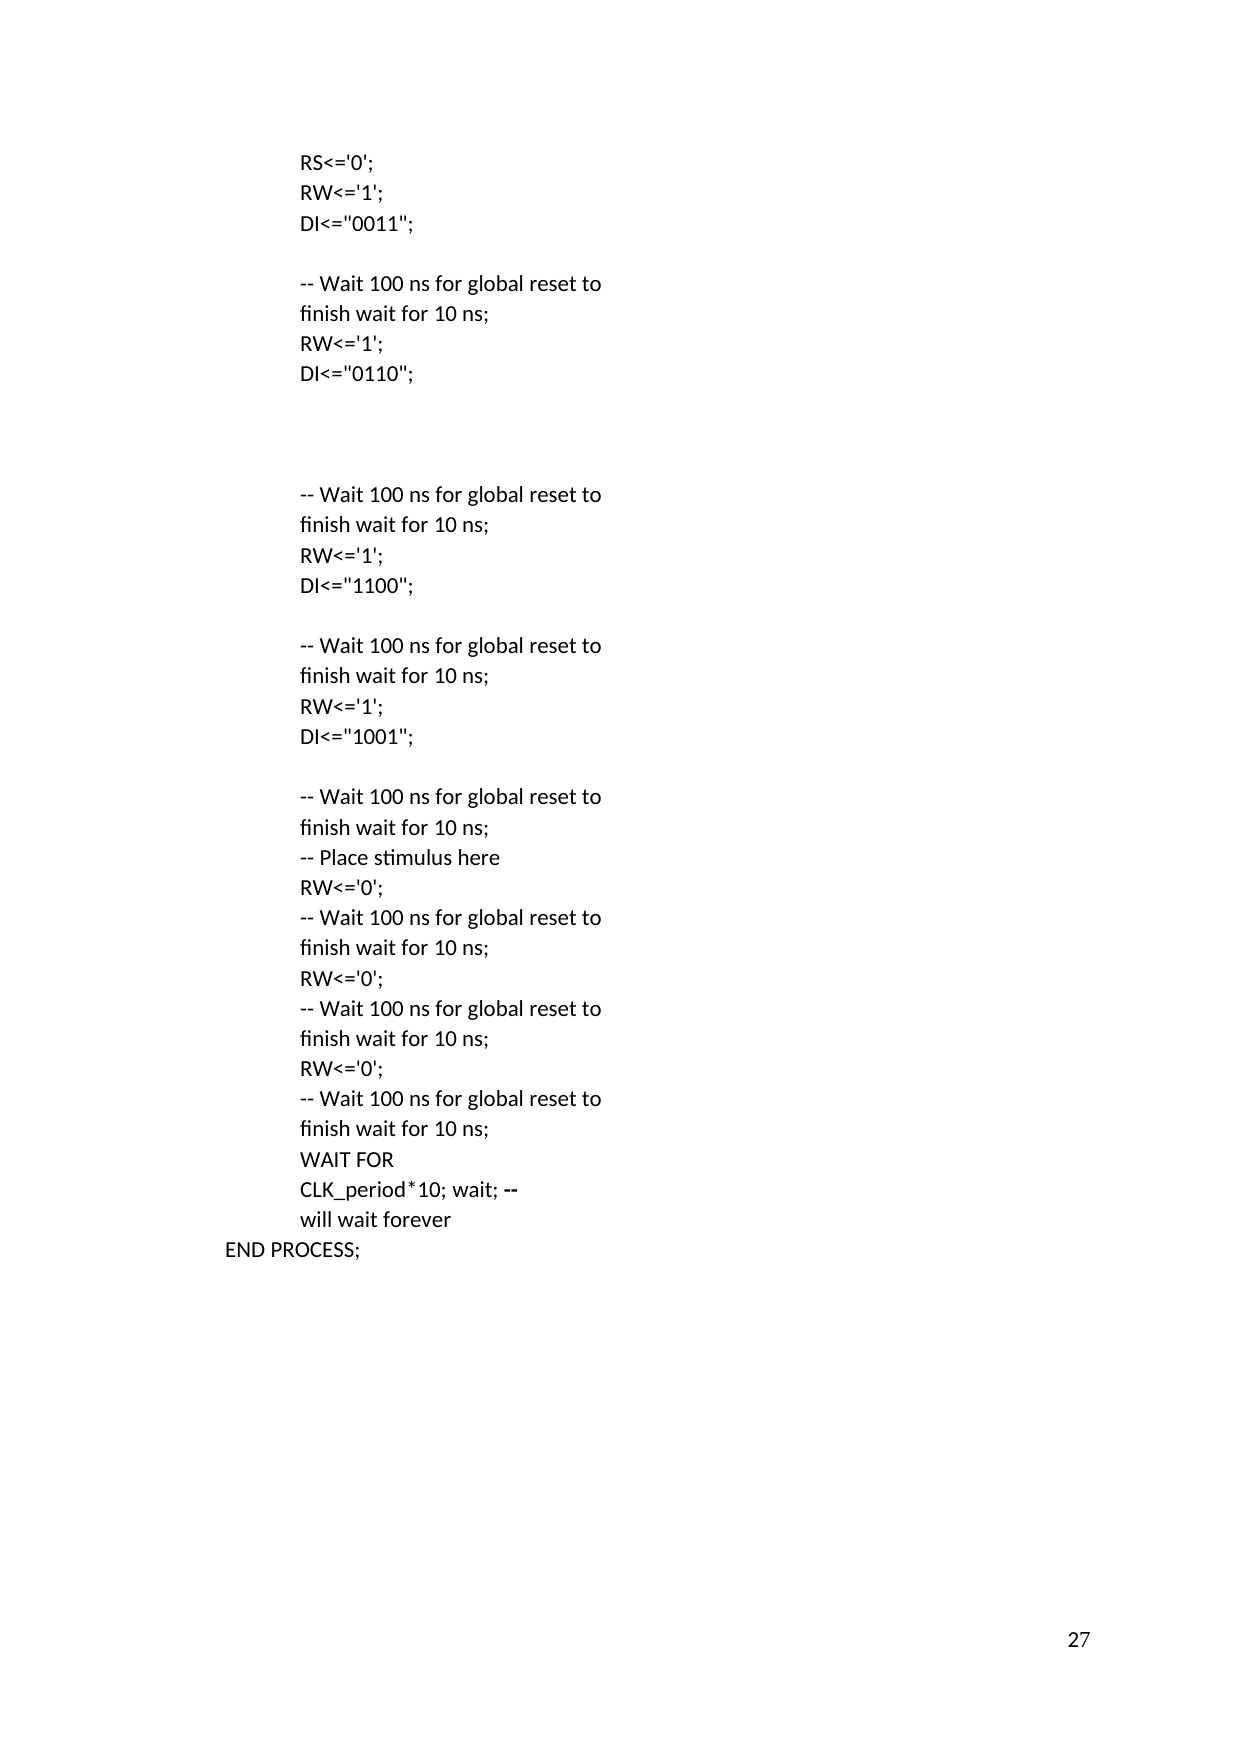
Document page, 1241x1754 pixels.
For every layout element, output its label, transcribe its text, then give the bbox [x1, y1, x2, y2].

text -- Wait 100 ns for global reset to finish wait for 10 ns; [300, 903, 656, 962]
text -- Wait 100 ns for global reset to finish wait for 10 ns; [300, 782, 656, 841]
text DI<="0110"; [300, 359, 1105, 387]
text RW<='1'; [300, 329, 1105, 357]
text -- Wait 100 ns for global reset to finish wait for 10 ns; [300, 631, 656, 690]
text -- Wait 100 ns for global reset to finish wait for 10 ns; [300, 994, 656, 1052]
text RW<='0'; [300, 964, 1105, 992]
text -- Wait 100 ns for global reset to finish wait for 10 ns; [300, 269, 656, 327]
text DI<="0011"; [300, 209, 1105, 237]
text -- Place stimulus here RW<='0'; [300, 843, 552, 901]
text RW<='1'; [300, 692, 1105, 720]
text WAIT FOR CLK_period*10; wait; -- will wait forever [300, 1145, 546, 1233]
text RW<='1'; [300, 541, 1105, 569]
text RW<='1'; [300, 178, 1105, 206]
text RS<='0'; [300, 148, 1105, 176]
text -- Wait 100 ns for global reset to finish wait for 10 ns; [300, 480, 656, 538]
text END PROCESS; [225, 1236, 1105, 1263]
text -- Wait 100 ns for global reset to finish wait for 10 ns; [300, 1084, 656, 1143]
text DI<="1100"; [300, 571, 1105, 599]
text RW<='0'; [300, 1054, 1105, 1082]
text DI<="1001"; [300, 722, 1105, 750]
